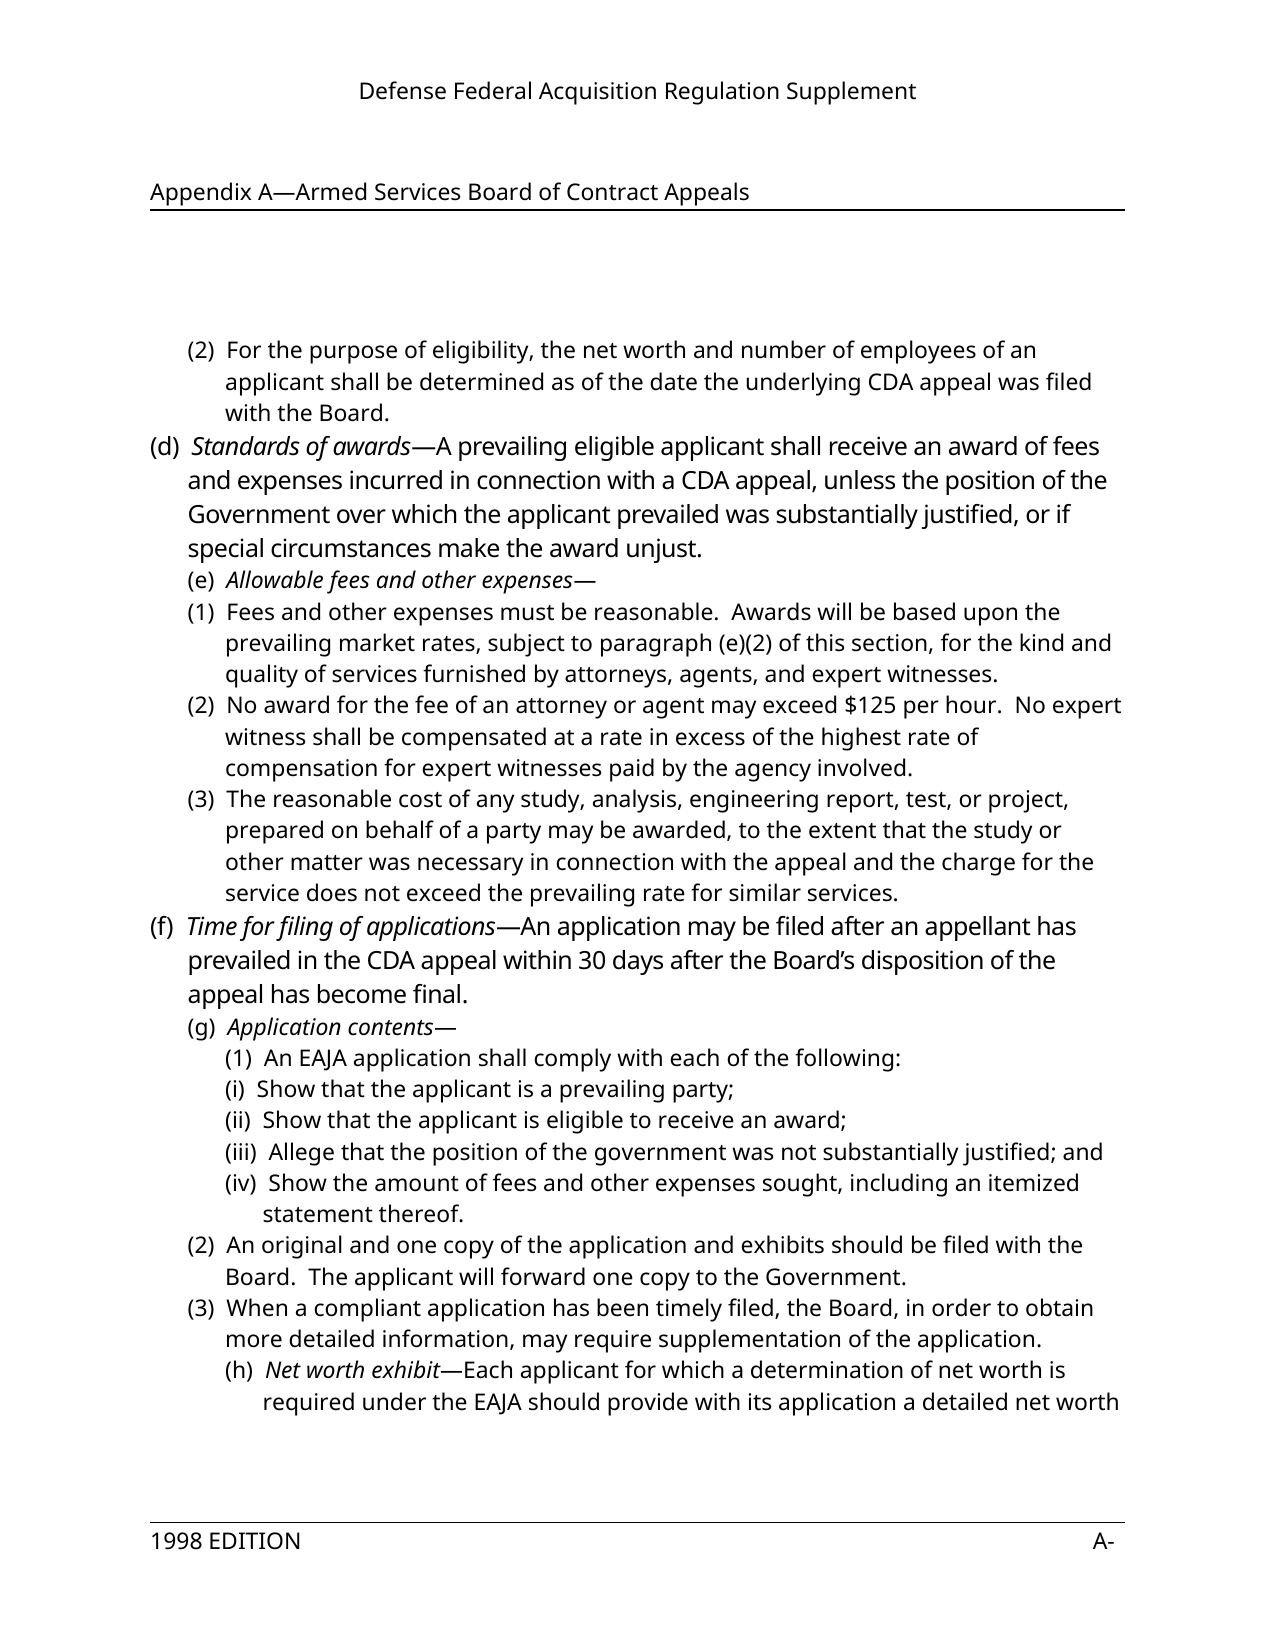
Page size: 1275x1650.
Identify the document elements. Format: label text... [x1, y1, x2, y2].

list (1) An EAJA application shall comply with each of the following: [225, 1042, 1125, 1073]
list (g) Application contents— [187, 1010, 1125, 1042]
list (d) Standards of awards—A prevailing eligible applicant shall receive an award of fees and expenses incurred in connection with a CDA appeal, unless the position of the Government over which the applicant prevailed was substantially justified, or if special circumstances make the award unjust. [150, 428, 1125, 564]
list (e) Allowable fees and other expenses— [187, 564, 1125, 596]
list (iv) Show the amount of fees and other expenses sought, including an itemized statement thereof. [225, 1167, 1125, 1229]
list (2) For the purpose of eligibility, the net worth and number of employees of an applicant shall be determined as of the date the underlying CDA appeal was filed with the Board. [187, 334, 1125, 428]
list (i) Show that the applicant is a prevailing party; [225, 1073, 1125, 1104]
list (2) An original and one copy of the application and exhibits should be filed with the Board. The applicant will forward one copy to the Government. [187, 1229, 1125, 1292]
list (f) Time for filing of applications—An application may be filed after an appellant has prevailed in the CDA appeal within 30 days after the Board’s disposition of the appeal has become final. [150, 908, 1125, 1010]
list (iii) Allege that the position of the government was not substantially justified; and [225, 1135, 1125, 1167]
list (3) When a compliant application has been timely filed, the Board, in order to obtain more detailed information, may require supplementation of the application. [187, 1292, 1125, 1354]
list (3) The reasonable cost of any study, analysis, engineering report, test, or project, prepared on behalf of a party may be awarded, to the extent that the study or other matter was necessary in connection with the appeal and the charge for the service does not exceed the prevailing rate for similar services. [187, 783, 1125, 908]
list (1) Fees and other expenses must be reasonable. Awards will be based upon the prevailing market rates, subject to paragraph (e)(2) of this section, for the kind and quality of services furnished by attorneys, agents, and expert witnesses. [187, 596, 1125, 689]
list (2) No award for the fee of an attorney or agent may exceed $125 per hour. No expert witness shall be compensated at a rate in excess of the highest rate of compensation for expert witnesses paid by the agency involved. [187, 689, 1125, 783]
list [225, 1354, 1125, 1417]
list (ii) Show that the applicant is eligible to receive an award; [225, 1104, 1125, 1135]
